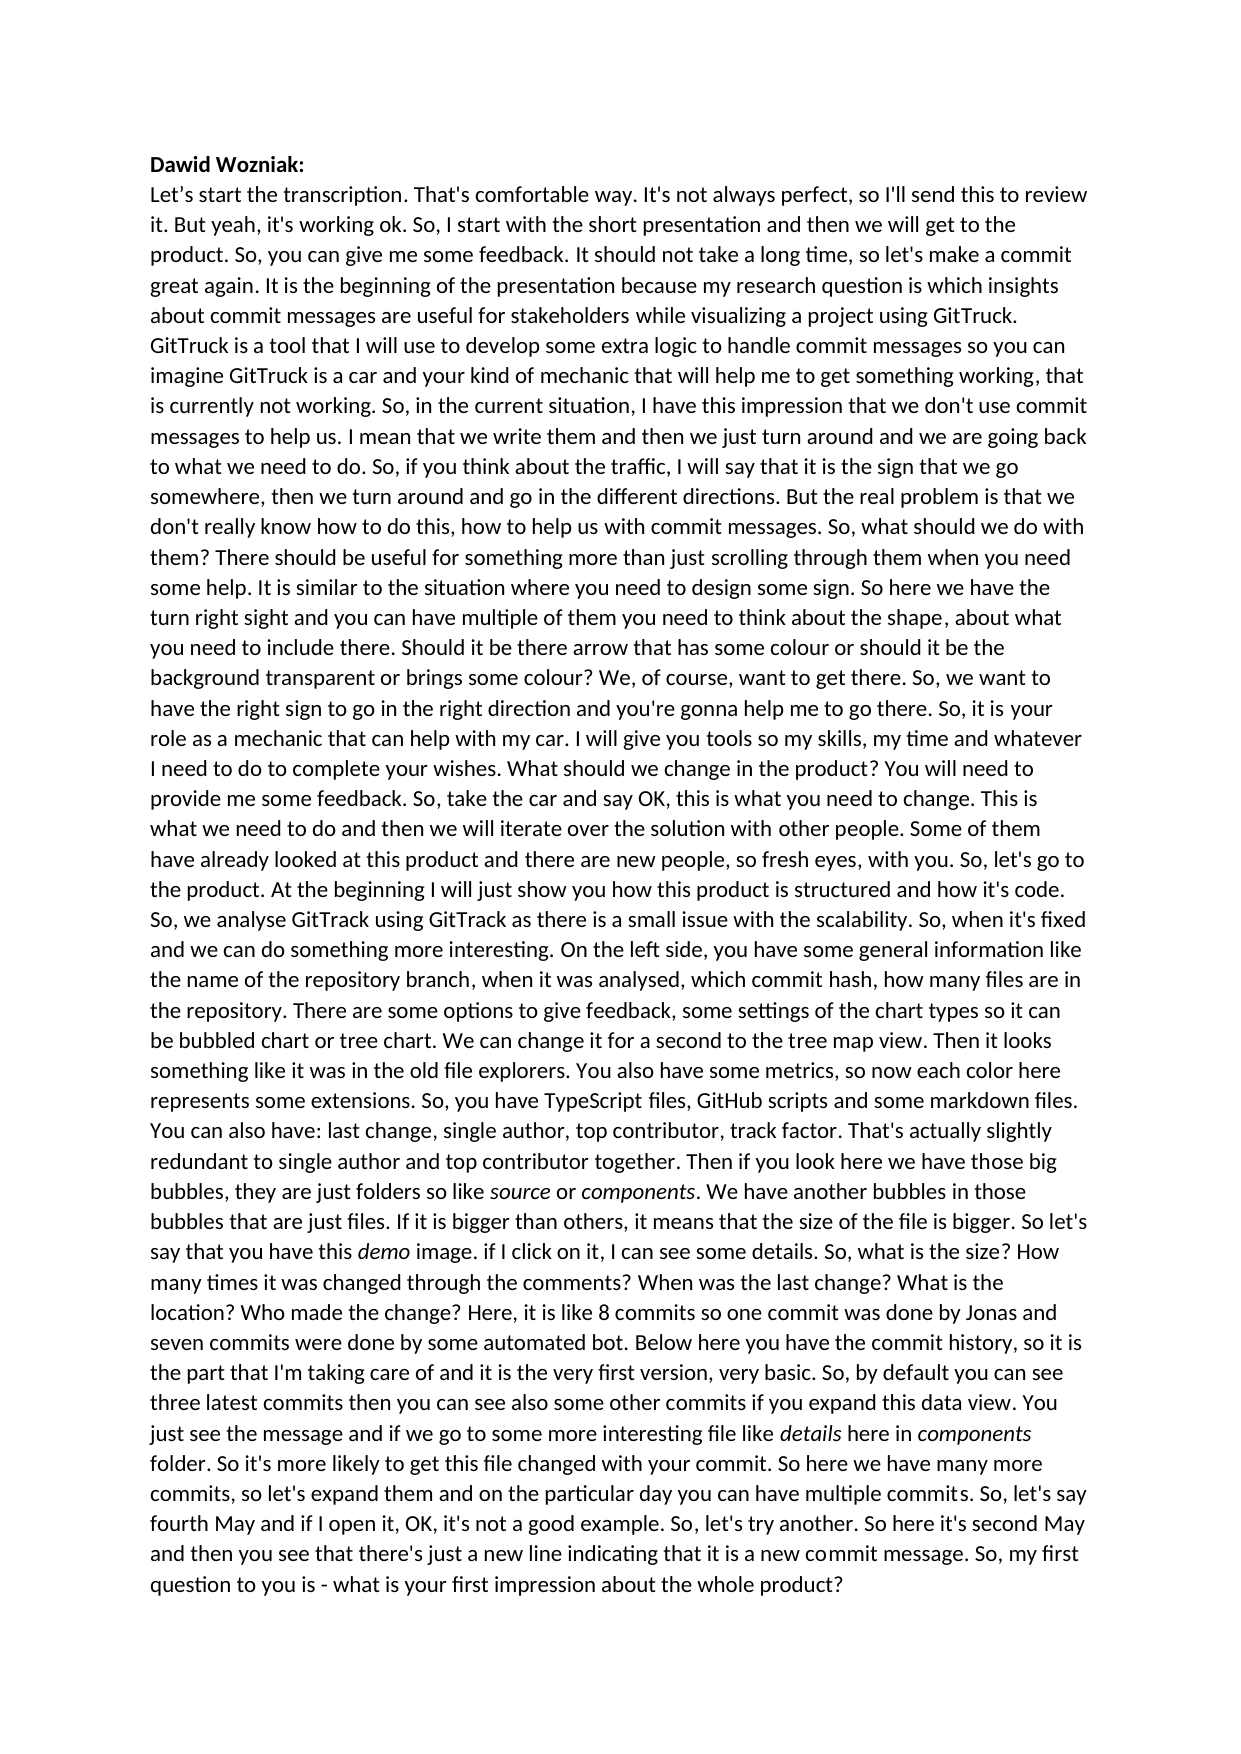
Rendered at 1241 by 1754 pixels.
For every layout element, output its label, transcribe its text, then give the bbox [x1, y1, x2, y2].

text Dawid Wozniak: Let’s start the transcription. That's comfortable way. It's not always perfect, so I'll send this to review it. But yeah, it's working ok. So, I start with the short presentation and then we will get to the product. So, you can give me some feedback. It should not take a long time, so let's make a commit great again. It is the beginning of the presentation because my research question is which insights about commit messages are useful for stakeholders while visualizing a project using GitTruck. GitTruck is a tool that I will use to develop some extra logic to handle commit messages so you can imagine GitTruck is a car and your kind of mechanic that will help me to get something working, that is currently not working. So, in the current situation, I have this impression that we don't use commit messages to help us. I mean that we write them and then we just turn around and we are going back to what we need to do. So, if you think about the traffic, I will say that it is the sign that we go somewhere, then we turn around and go in the different directions. But the real problem is that we don't really know how to do this, how to help us with commit messages. So, what should we do with them? There should be useful for something more than just scrolling through them when you need some help. It is similar to the situation where you need to design some sign. So here we have the turn right sight and you can have multiple of them you need to think about the shape, about what you need to include there. Should it be there arrow that has some colour or should it be the background transparent or brings some colour? We, of course, want to get there. So, we want to have the right sign to go in the right direction and you're gonna help me to go there. So, it is your role as a mechanic that can help with my car. I will give you tools so my skills, my time and whatever I need to do to complete your wishes. What should we change in the product? You will need to provide me some feedback. So, take the car and say OK, this is what you need to change. This is what we need to do and then we will iterate over the solution with other people. Some of them have already looked at this product and there are new people, so fresh eyes, with you. So, let's go to the product. At the beginning I will just show you how this product is structured and how it's code. So, we analyse GitTrack using GitTrack as there is a small issue with the scalability. So, when it's fixed and we can do something more interesting. On the left side, you have some general information like the name of the repository branch, when it was analysed, which commit hash, how many files are in the repository. There are some options to give feedback, some settings of the chart types so it can be bubbled chart or tree chart. We can change it for a second to the tree map view. Then it looks something like it was in the old file explorers. You also have some metrics, so now each color here represents some extensions. So, you have TypeScript files, GitHub scripts and some markdown files. You can also have: last change, single author, top contributor, track factor. That's actually slightly redundant to single author and top contributor together. Then if you look here we have those big bubbles, they are just folders so like source or components. We have another bubbles in those bubbles that are just files. If it is bigger than others, it means that the size of the file is bigger. So let's say that you have this demo image. if I click on it, I can see some details. So, what is the size? How many times it was changed through the comments? When was the last change? What is the location? Who made the change? Here, it is like 8 commits so one commit was done by Jonas and seven commits were done by some automated bot. Below here you have the commit history, so it is the part that I'm taking care of and it is the very first version, very basic. So, by default you can see three latest commits then you can see also some other commits if you expand this data view. You just see the message and if we go to some more interesting file like details here in components folder. So it's more likely to get this file changed with your commit. So here we have many more commits, so let's expand them and on the particular day you can have multiple commits. So, let's say fourth May and if I open it, OK, it's not a good example. So, let's try another. So here it's second May and then you see that there's just a new line indicating that it is a new commit message. So, my first question to you is - what is your first impression about the whole product? [150, 150, 1090, 1598]
